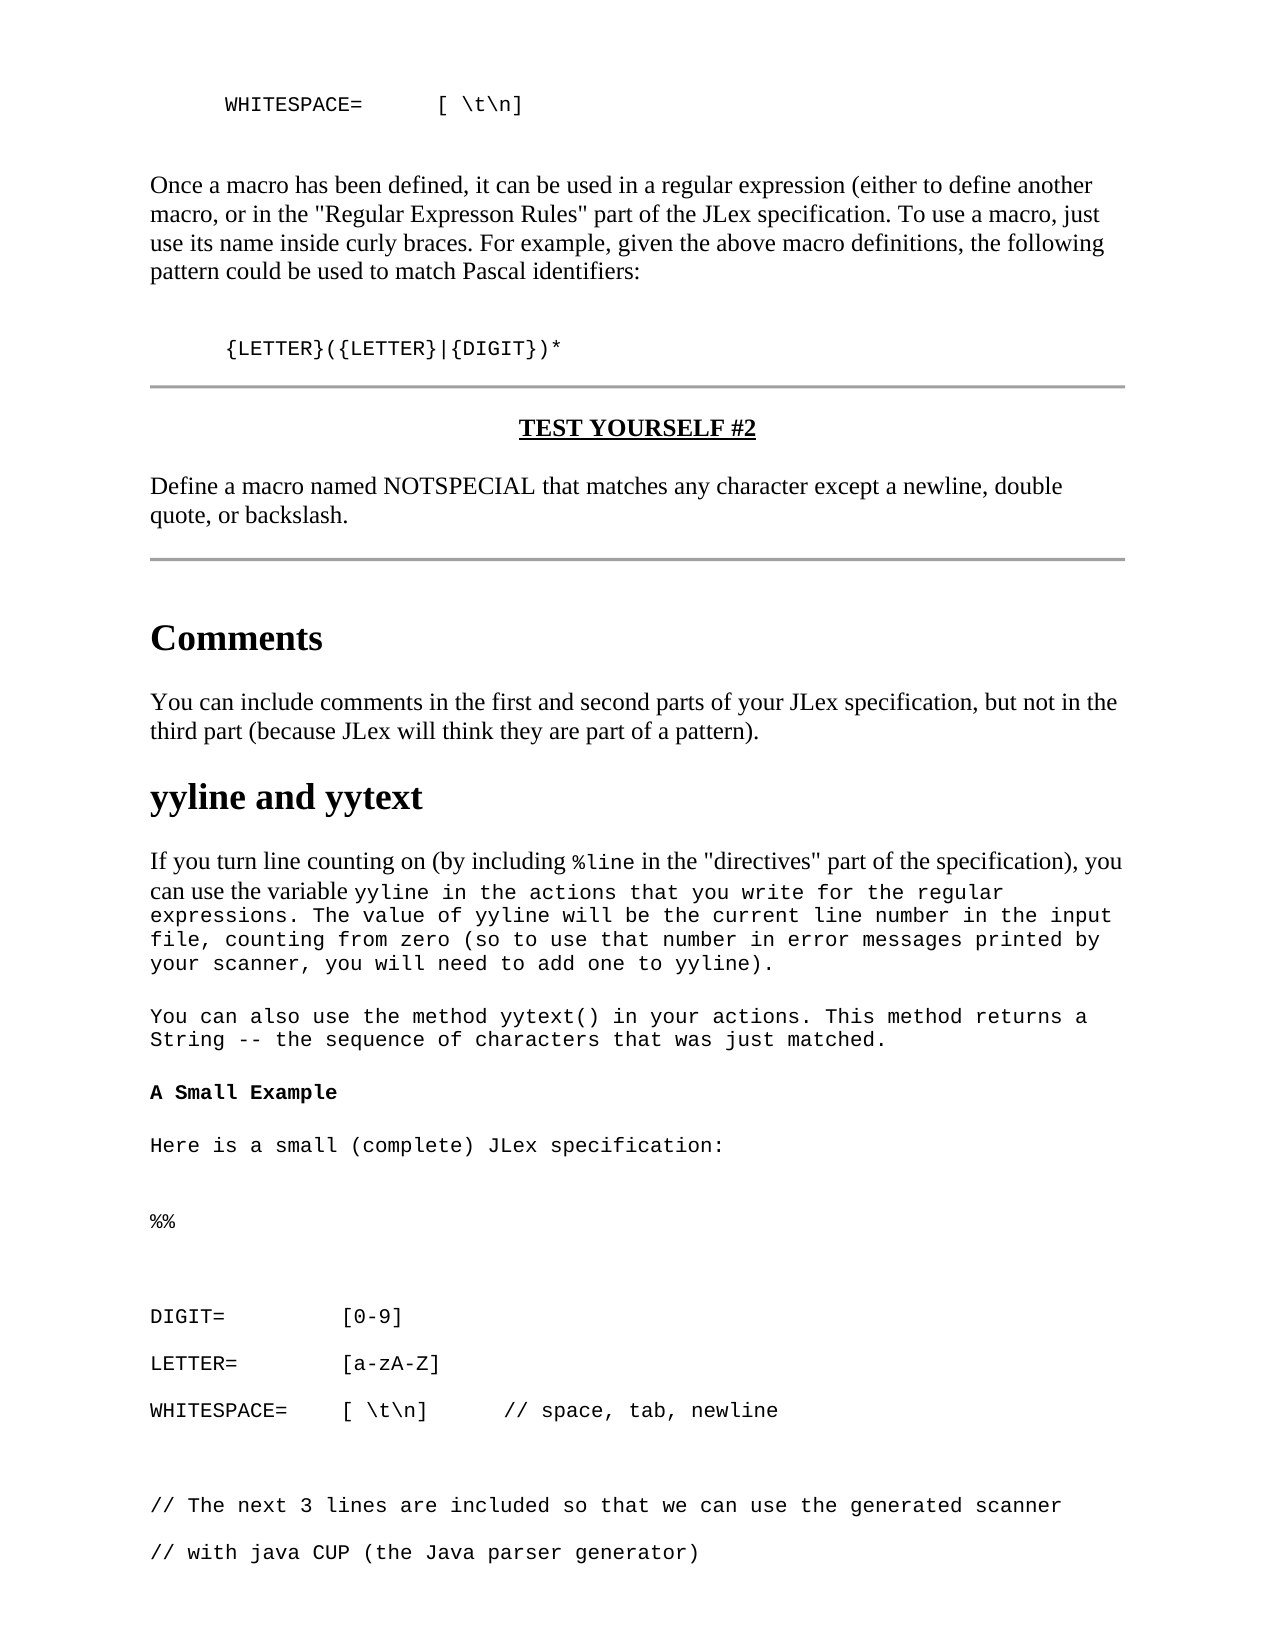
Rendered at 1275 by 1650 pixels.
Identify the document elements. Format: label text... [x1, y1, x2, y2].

text If you turn line counting on (by including %line in the "directives" part of the specification), you can use the variable yyline in the actions that you write for the regular expressions. The value of yyline will be the current line number in the input file, counting from zero (so to use that number in error messages printed by your scanner, you will need to add one to yyline). [150, 846, 1125, 976]
text WHITESPACE= [ \t\n] [225, 94, 1125, 117]
text Once a macro has been defined, it can be used in a regular expression (either to define another macro, or in the "Regular Expresson Rules" part of the JLex specification. To use a macro, just use its name inside curly braces. For example, given the above macro definitions, the following pattern could be used to match Pascal identifiers: [150, 170, 1125, 285]
text You can include comments in the first and second parts of your JLex specification, but not in the third part (because JLex will think they are part of a pattern). [150, 687, 1125, 745]
text LETTER= [a-zA-Z] [150, 1353, 1125, 1377]
text WHITESPACE= [ \t\n] // space, tab, newline [150, 1401, 1125, 1424]
text // with java CUP (the Java parser generator) [150, 1542, 1125, 1566]
text %% [150, 1211, 1125, 1235]
text You can also use the method yytext() in your actions. This method returns a String -- the sequence of characters that was just matched. [150, 1006, 1125, 1053]
text Define a macro named NOTSPECIAL that matches any character except a newline, double quote, or backslash. [150, 471, 1125, 529]
text TEST YOURSELF #2 [150, 413, 1125, 442]
text {LETTER}({LETTER}|{DIGIT})* [225, 338, 1125, 362]
text Here is a small (complete) JLex specification: [150, 1135, 1125, 1158]
text // The next 3 lines are included so that we can use the generated scanner [150, 1495, 1125, 1519]
text Comments [150, 615, 1125, 658]
text DIGIT= [0-9] [150, 1306, 1125, 1329]
text yyline and yytext [150, 774, 1125, 817]
text A Small Example [150, 1082, 1125, 1106]
